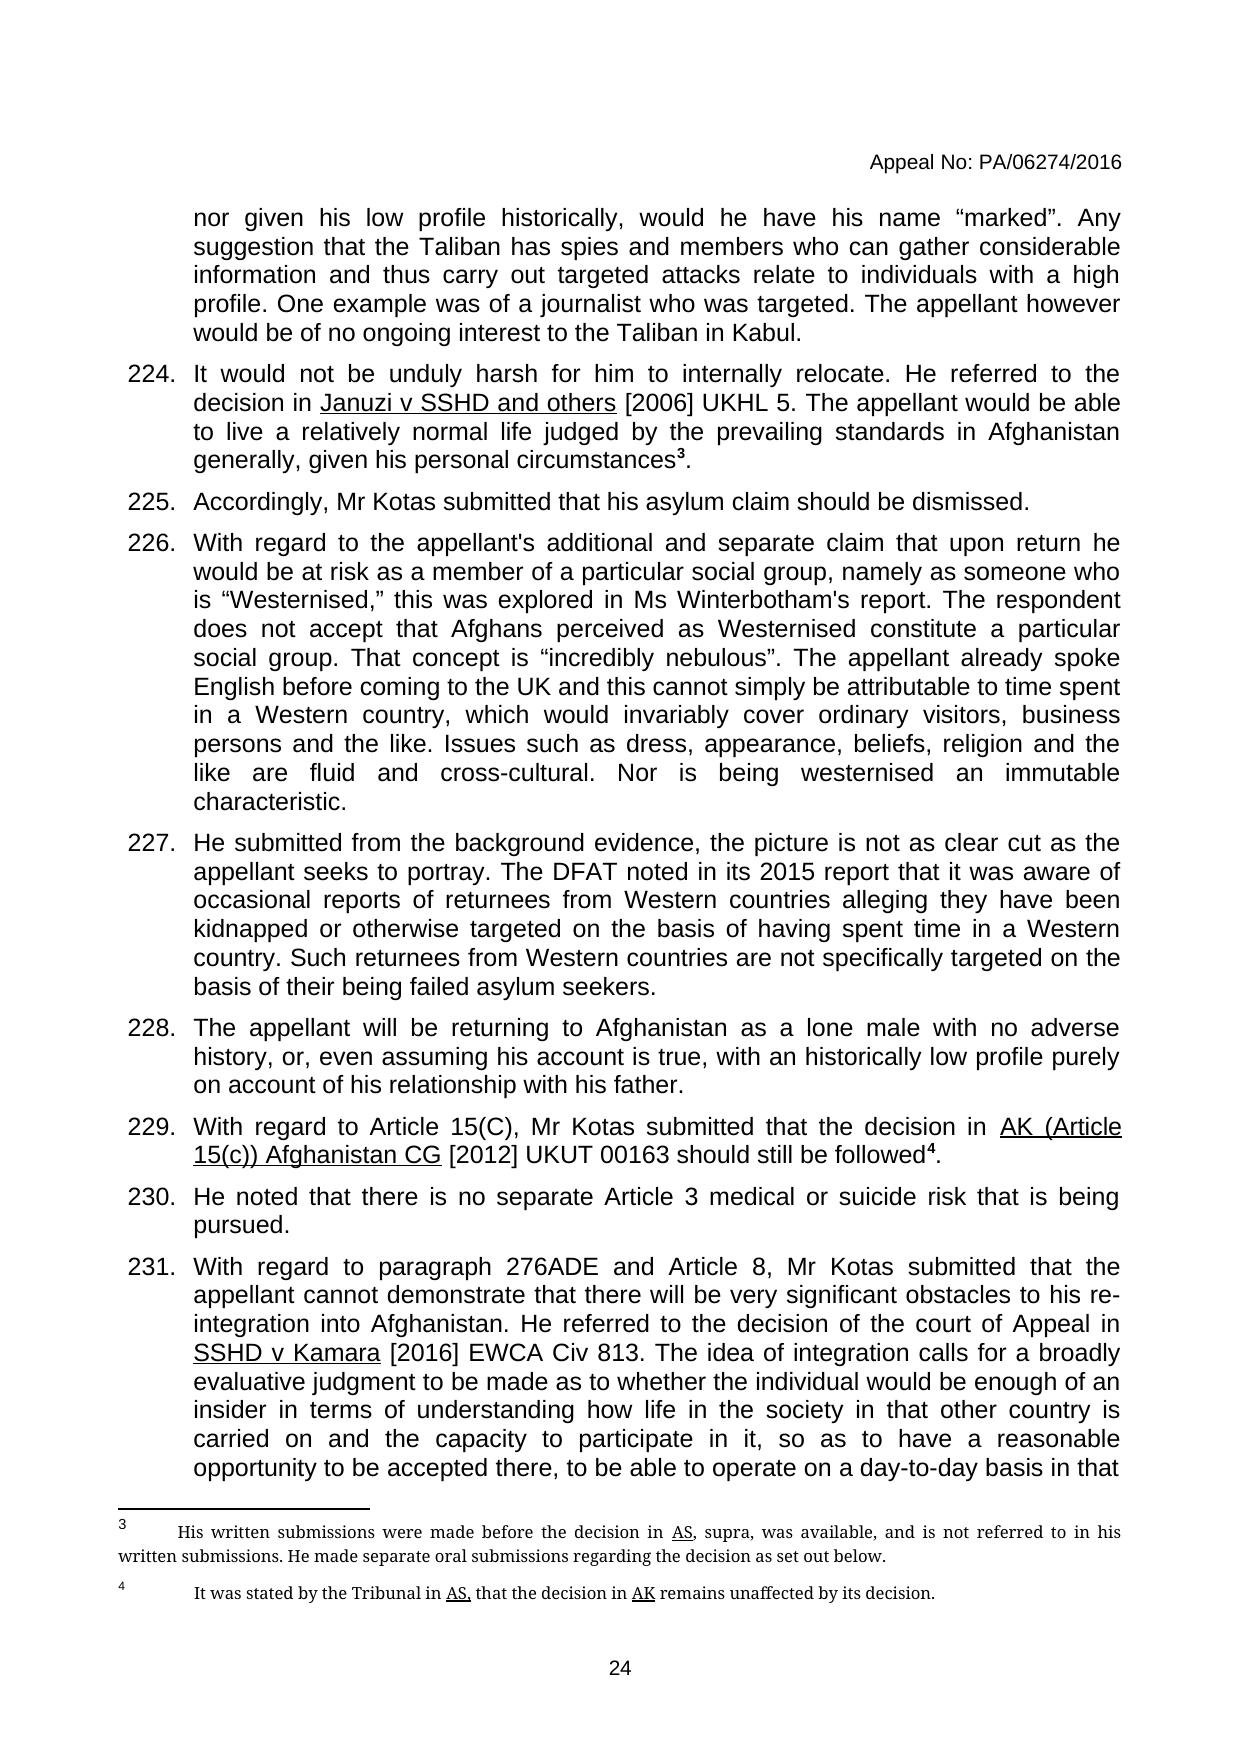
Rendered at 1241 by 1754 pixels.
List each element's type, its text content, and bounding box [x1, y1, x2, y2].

list With regard to Article 15(C), Mr Kotas submitted that the decision in AK (Article 15(c)) Afghanistan CG [2012] UKUT 00163 should still be followed. [121, 1111, 1122, 1169]
list Accordingly, Mr Kotas submitted that his asylum claim should be dismissed. [121, 486, 1122, 515]
list He submitted from the background evidence, the picture is not as clear cut as the appellant seeks to portray. The DFAT noted in its 2015 report that it was aware of occasional reports of returnees from Western countries alleging they have been kidnapped or otherwise targeted on the basis of having spent time in a Western country. Such returnees from Western countries are not specifically targeted on the basis of their being failed asylum seekers. [121, 828, 1122, 1000]
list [121, 203, 1122, 346]
list The appellant will be returning to Afghanistan as a lone male with no adverse history, or, even assuming his account is true, with an historically low profile purely on account of his relationship with his father. [121, 1013, 1122, 1099]
list It would not be unduly harsh for him to internally relocate. He referred to the decision in Januzi v SSHD and others [2006] UKHL 5. The appellant would be able to live a relatively normal life judged by the prevailing standards in Afghanistan generally, given his personal circumstances. [121, 359, 1122, 474]
list With regard to the appellant's additional and separate claim that upon return he would be at risk as a member of a particular social group, namely as someone who is “Westernised,” this was explored in Ms Winterbotham's report. The respondent does not accept that Afghans perceived as Westernised constitute a particular social group. That concept is “incredibly nebulous”. The appellant already spoke English before coming to the UK and this cannot simply be attributable to time spent in a Western country, which would invariably cover ordinary visitors, business persons and the like. Issues such as dress, appearance, beliefs, religion and the like are fluid and cross-cultural. Nor is being westernised an immutable characteristic. [121, 528, 1122, 815]
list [121, 1251, 1122, 1481]
list He noted that there is no separate Article 3 medical or suicide risk that is being pursued. [121, 1181, 1122, 1239]
